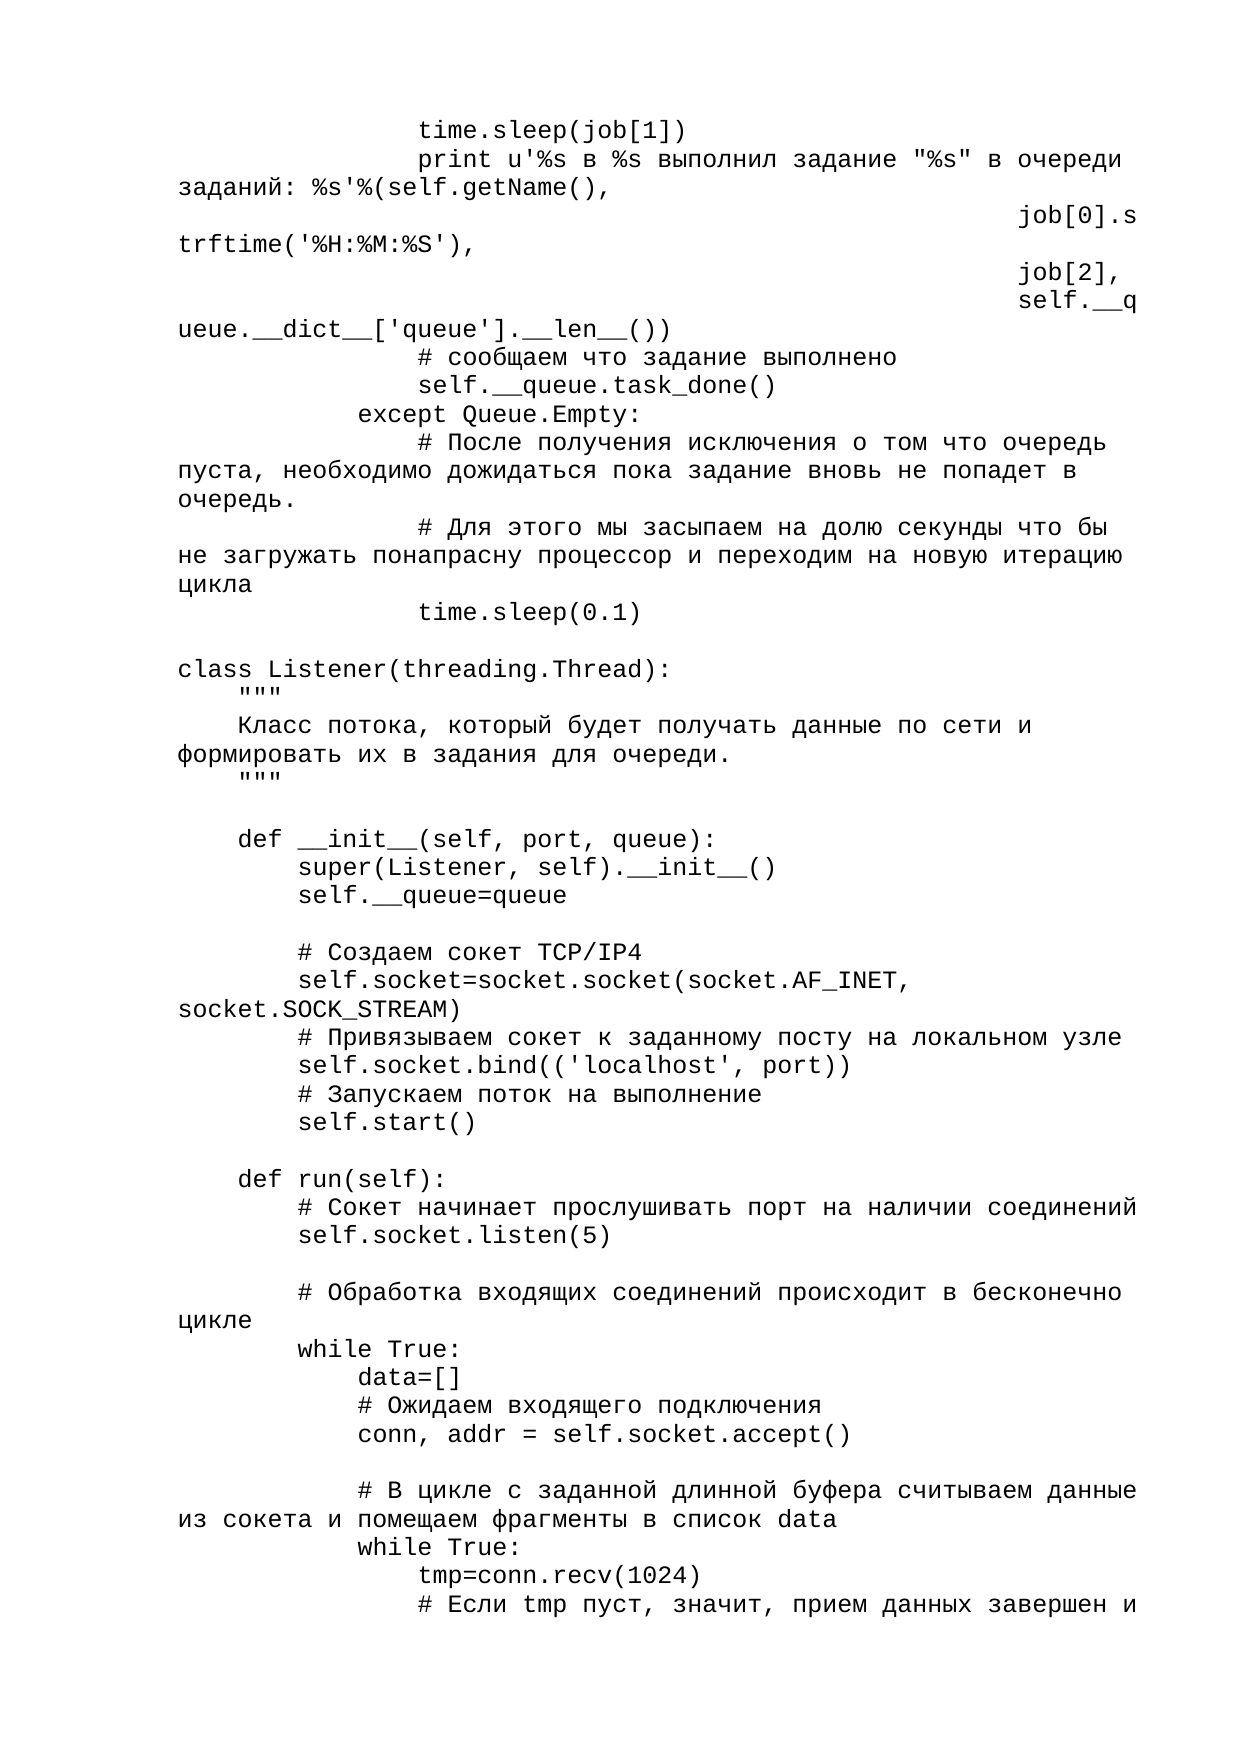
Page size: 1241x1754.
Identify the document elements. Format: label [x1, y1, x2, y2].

text [177, 118, 1152, 1620]
